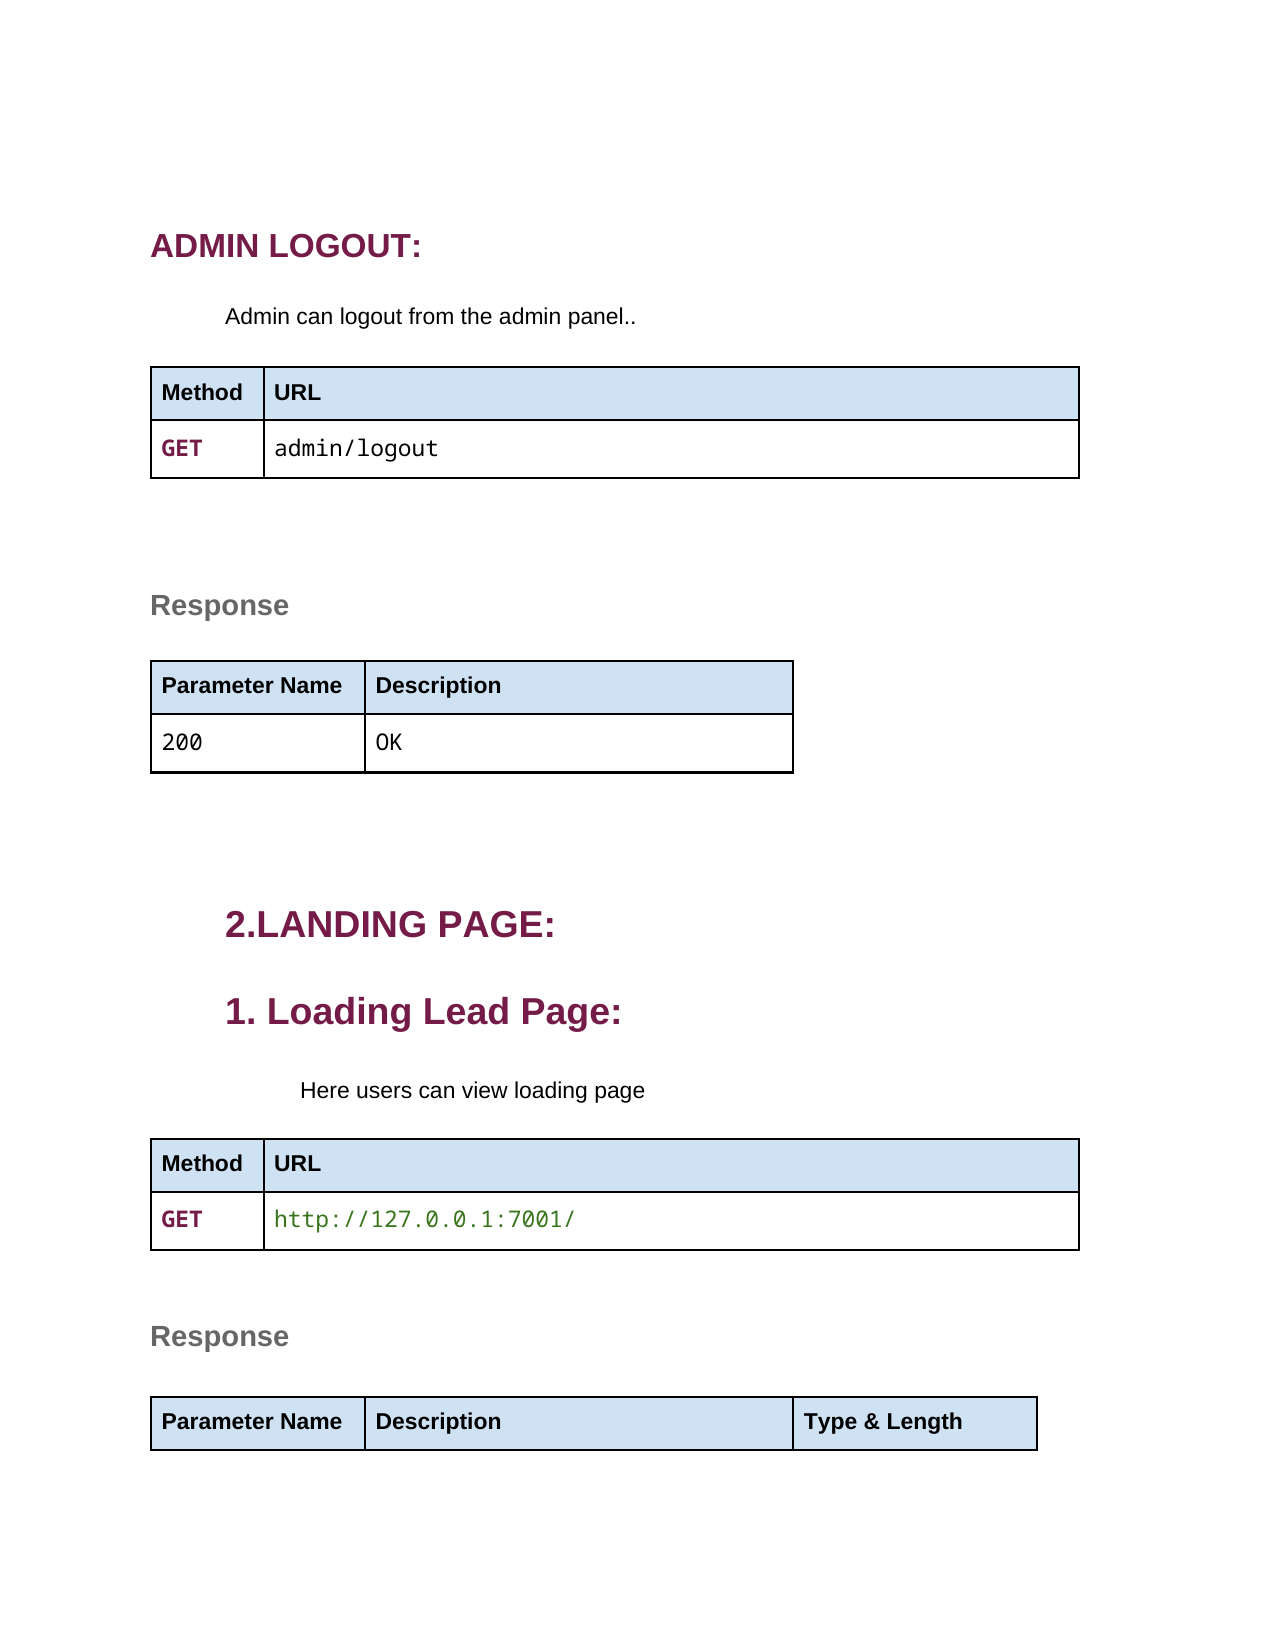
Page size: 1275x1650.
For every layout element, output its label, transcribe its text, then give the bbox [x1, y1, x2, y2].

table_cell GET [152, 1193, 263, 1249]
table_header Method [152, 368, 263, 419]
table_header URL [265, 1140, 1078, 1191]
table_header Description [366, 1398, 792, 1449]
table_cell 200 [152, 715, 364, 771]
table_cell http://127.0.0.1:7001/ [265, 1193, 1078, 1249]
text Admin can logout from the admin panel.. [225, 303, 1125, 329]
table_cell admin/logout [265, 421, 1078, 477]
table_cell GET [152, 421, 263, 477]
subtitle Response [150, 1318, 1152, 1352]
table_header Type & Length [794, 1398, 1036, 1449]
table_cell OK [366, 715, 792, 771]
subtitle ADMIN LOGOUT: [150, 226, 1125, 264]
table_header Parameter Name [152, 1398, 364, 1449]
text 2.LANDING PAGE: [150, 902, 1152, 945]
text Here users can view loading page [150, 1077, 1125, 1103]
table_header Method [152, 1140, 263, 1191]
subtitle 1. Loading Lead Page: [150, 989, 1125, 1032]
table_header URL [265, 368, 1078, 419]
table_header Description [366, 662, 792, 713]
subtitle Response [150, 588, 1152, 621]
table_header Parameter Name [152, 662, 364, 713]
